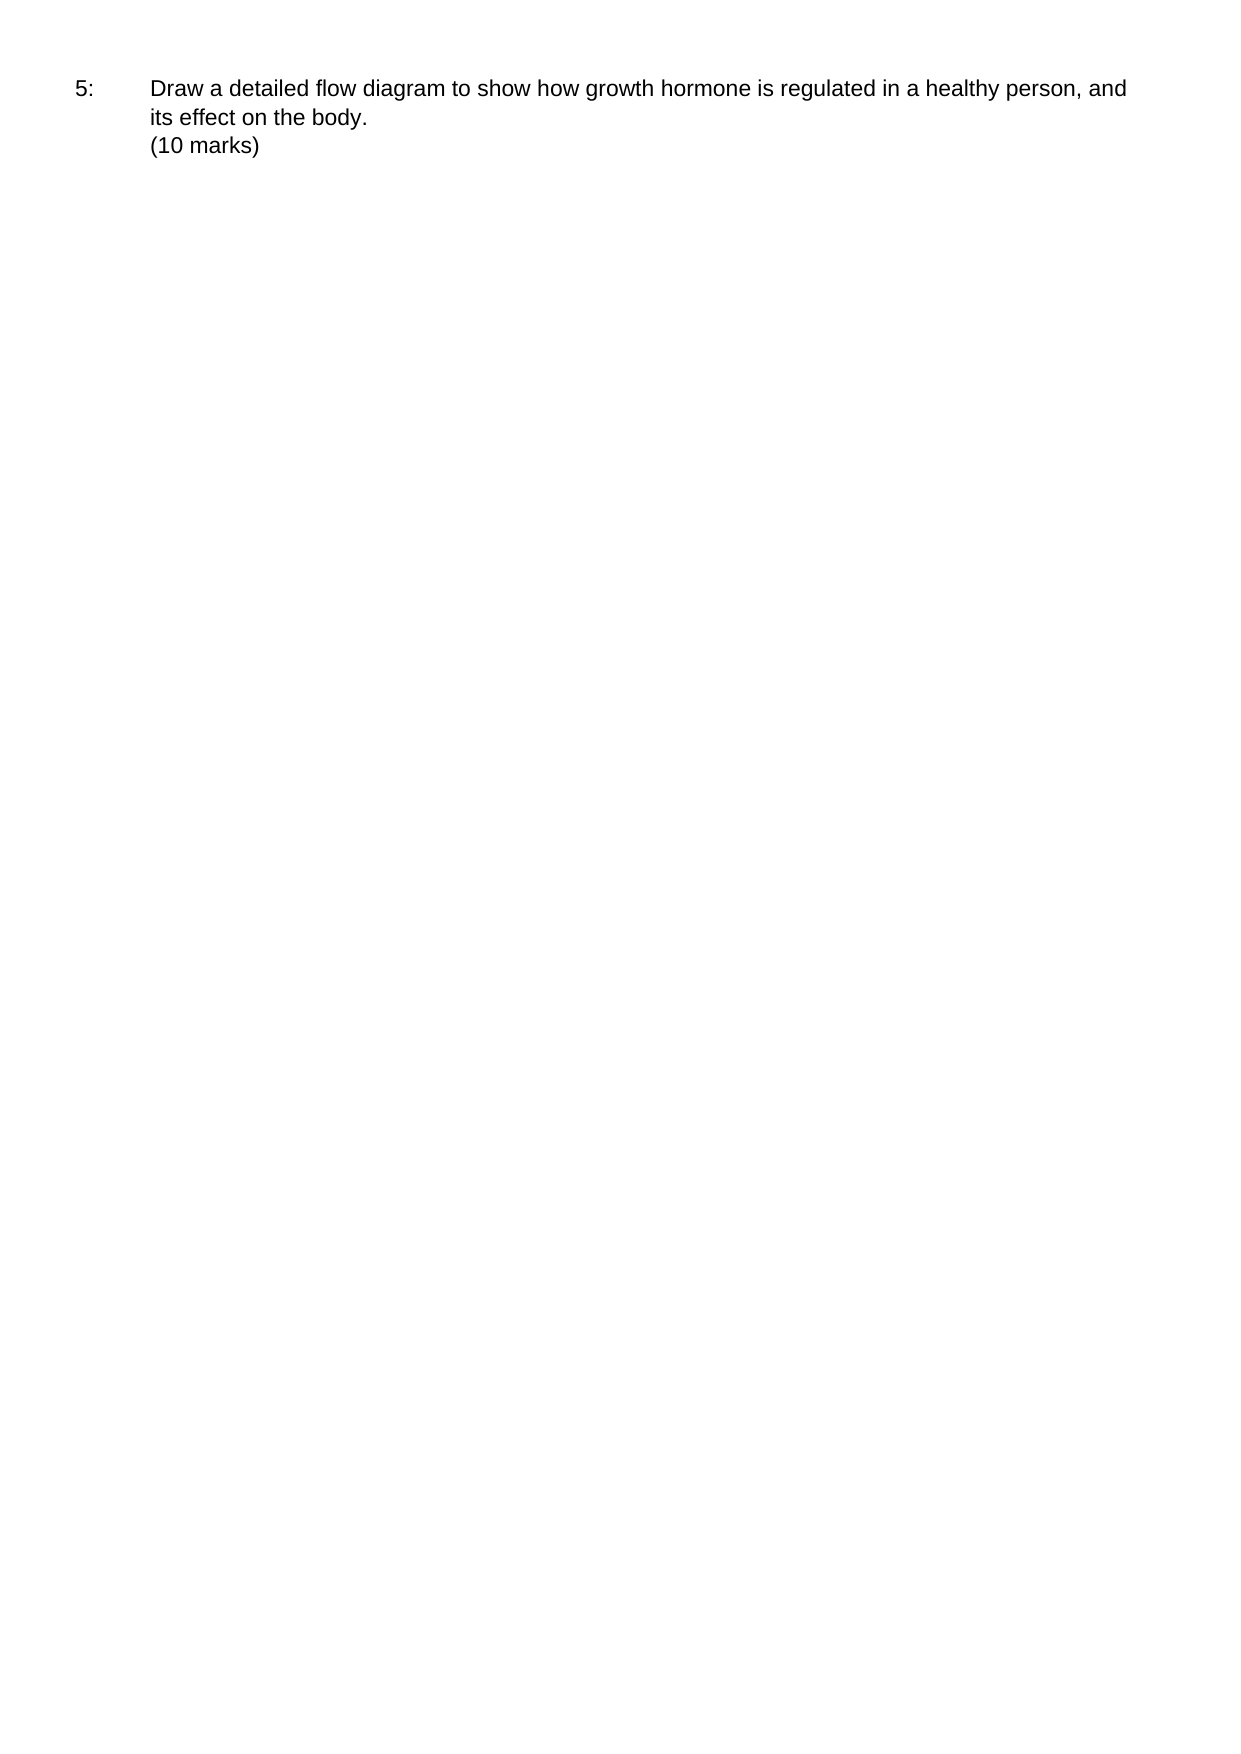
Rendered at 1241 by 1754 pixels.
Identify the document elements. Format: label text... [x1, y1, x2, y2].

text (10 marks) [75, 132, 1152, 158]
text 5: Draw a detailed flow diagram to show how growth hormone is regulated in a healthy person, and its effect on the body. [75, 75, 1152, 130]
